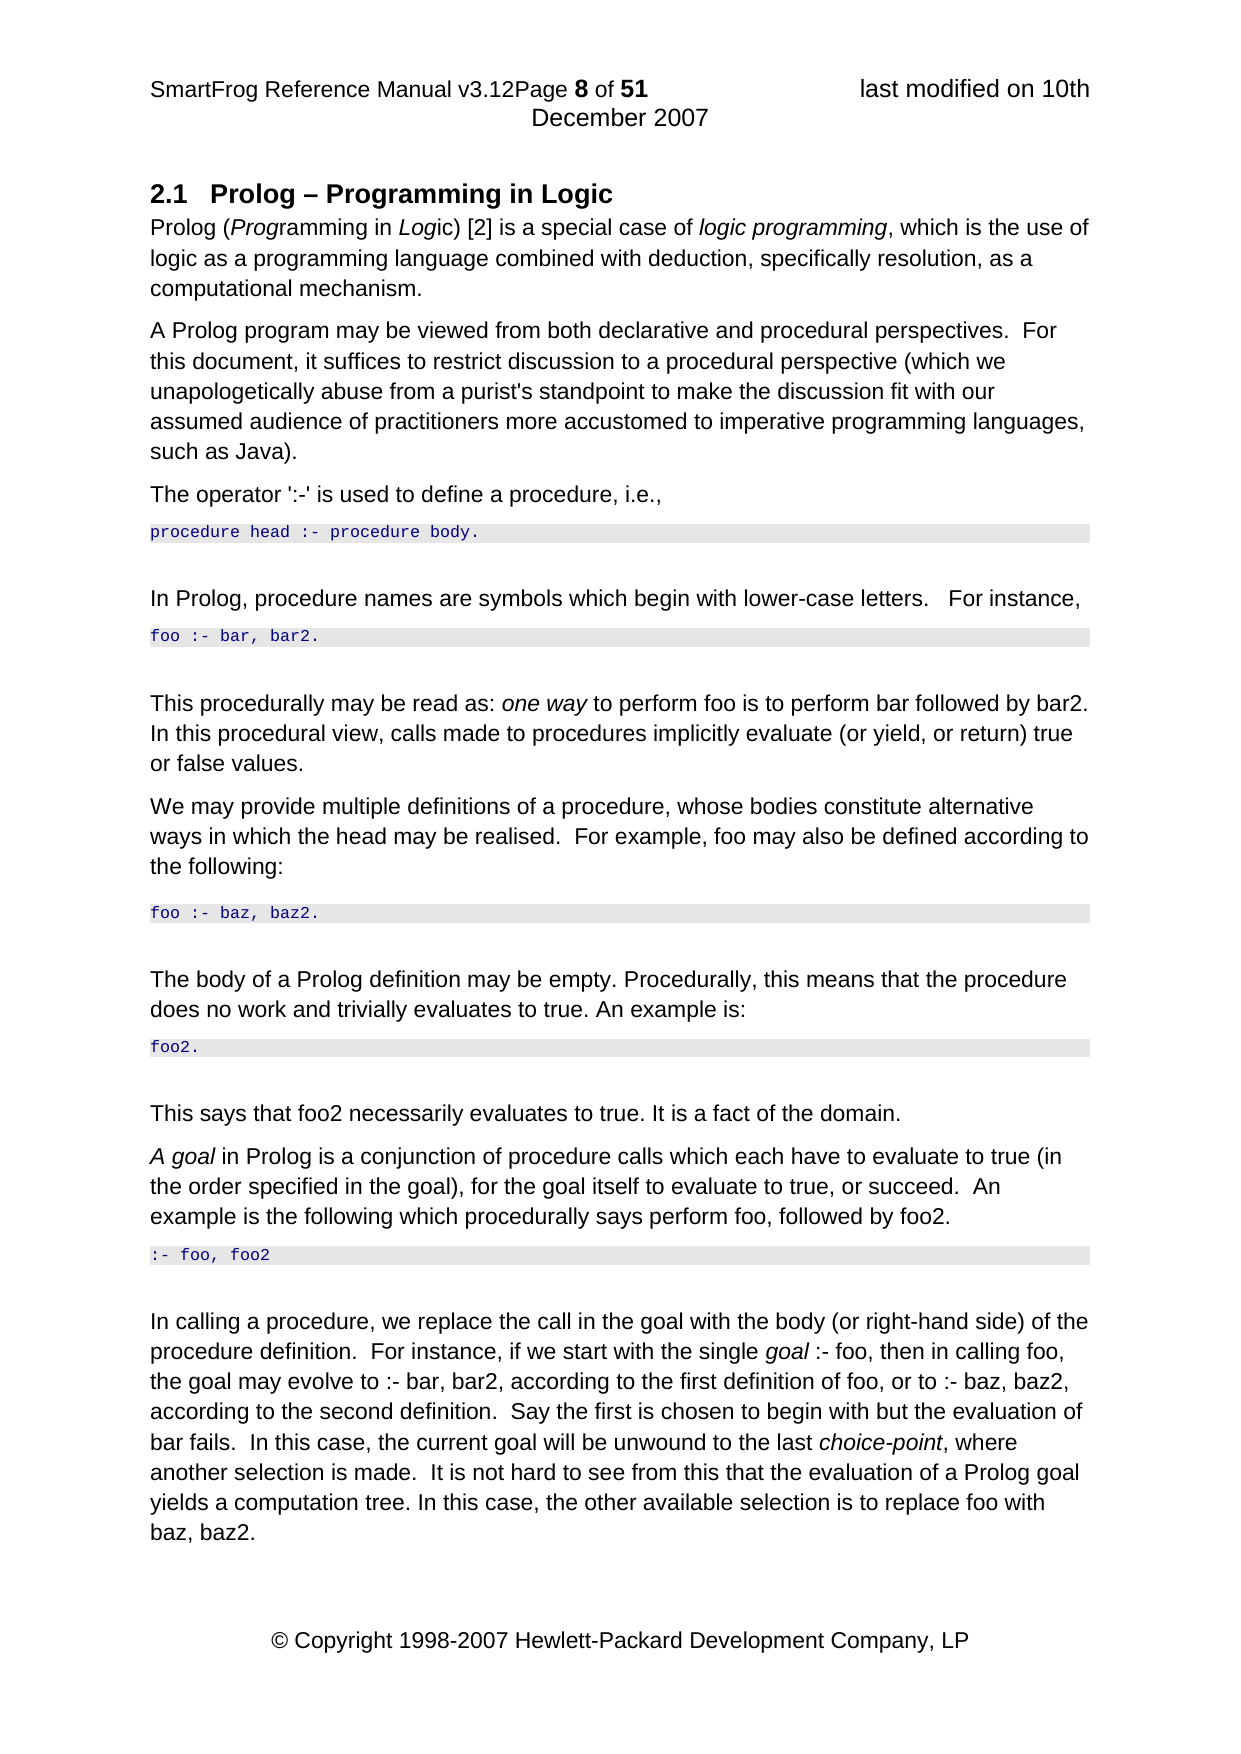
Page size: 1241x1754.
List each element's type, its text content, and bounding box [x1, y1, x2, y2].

text foo :- baz, baz2. [150, 904, 1090, 923]
text A goal in Prolog is a conjunction of procedure calls which each have to evaluate to true (in the order specified in the goal), for the goal itself to evaluate to true, or succeed. An example is the following which procedurally says perform foo, followed by foo2. [150, 1143, 1090, 1230]
text The operator ':-' is used to define a procedure, i.e., [150, 481, 1090, 507]
text In Prolog, procedure names are symbols which begin with lower-case letters. For instance, [150, 585, 1090, 612]
text In calling a procedure, we replace the call in the goal with the body (or right-hand side) of the procedure definition. For instance, if we start with the single goal :- foo, then in calling foo, the goal may evolve to :- bar, bar2, according to the first definition of foo, or to :- baz, baz2, according to the second definition. Say the first is chosen to begin with but the evaluation of bar fails. In this case, the current goal will be unwound to the last choice-point, where another selection is made. It is not hard to see from this that the evaluation of a Prolog goal yields a computation tree. In this case, the other available selection is to replace foo with baz, baz2. [150, 1308, 1090, 1545]
text This procedurally may be read as: one way to perform foo is to perform bar followed by bar2. In this procedural view, calls made to procedures implicitly evaluate (or yield, or return) true or false values. [150, 689, 1090, 776]
subtitle Prolog – Programming in Logic [150, 178, 1090, 210]
text A Prolog program may be viewed from both declarative and procedural perspectives. For this document, it suffices to restrict discussion to a procedural perspective (which we unapologetically abuse from a purist's standpoint to make the discussion fit with our assumed audience of practitioners more accustomed to imperative programming languages, such as Java). [150, 317, 1090, 465]
text We may provide multiple definitions of a procedure, whose bodies constitute alternative ways in which the head may be realised. For example, foo may also be defined according to the following: [150, 793, 1090, 879]
text The body of a Prolog definition may be empty. Procedurally, this means that the procedure does no work and trivially evaluates to true. An example is: [150, 966, 1090, 1022]
text foo :- bar, bar2. [150, 628, 1090, 647]
text This says that foo2 necessarily evaluates to true. It is a fact of the domain. [150, 1100, 1090, 1127]
text Prolog (Programming in Logic) [2] is a special case of logic programming, which is the use of logic as a programming language combined with deduction, specifically resolution, as a computational mechanism. [150, 214, 1090, 301]
text foo2. [150, 1039, 1090, 1057]
text :- foo, foo2 [150, 1246, 1090, 1265]
text procedure head :- procedure body. [150, 524, 1090, 543]
